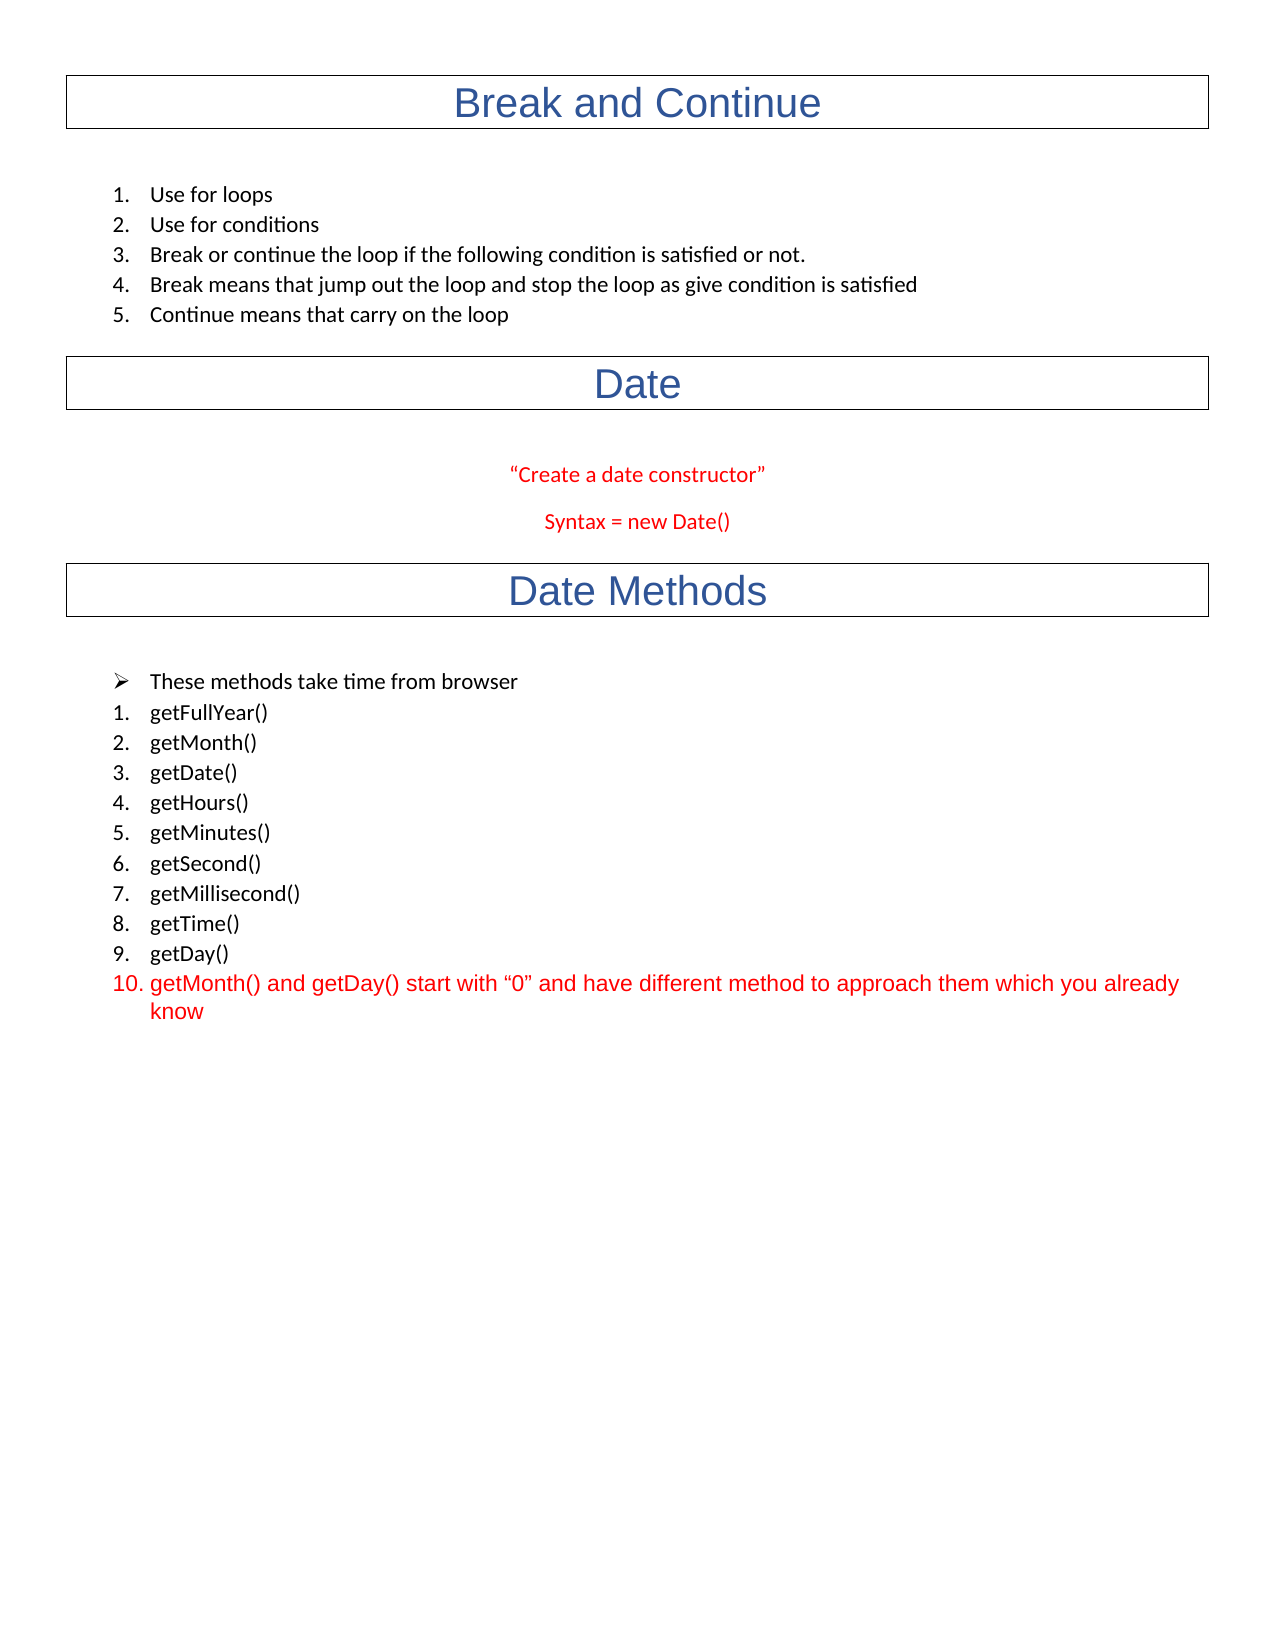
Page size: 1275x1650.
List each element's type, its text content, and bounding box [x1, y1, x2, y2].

subtitle Break and Continue [67, 76, 1208, 128]
list getMinutes() [112, 818, 1200, 847]
list getMonth() [112, 728, 1200, 756]
list getFullYear() [112, 698, 1200, 726]
list getDate() [112, 758, 1200, 786]
list These methods take time from browser [112, 667, 1200, 696]
list Break means that jump out the loop and stop the loop as give condition is satisfied [112, 270, 1200, 298]
list getHours() [112, 788, 1200, 816]
text “Create a date constructor” [75, 461, 1200, 489]
list Break or continue the loop if the following condition is satisfied or not. [112, 240, 1200, 268]
list Continue means that carry on the loop [112, 301, 1200, 329]
text Syntax = new Date() [75, 507, 1200, 536]
subtitle Date [67, 357, 1208, 409]
list getMonth() and getDay() start with “0” and have different method to approach them which you already know [112, 969, 1200, 1024]
list Use for loops [112, 180, 1200, 208]
list Use for conditions [112, 210, 1200, 238]
subtitle Date Methods [67, 564, 1208, 616]
list getDay() [112, 939, 1200, 967]
list getTime() [112, 909, 1200, 937]
list getMillisecond() [112, 879, 1200, 907]
list getSecond() [112, 849, 1200, 877]
